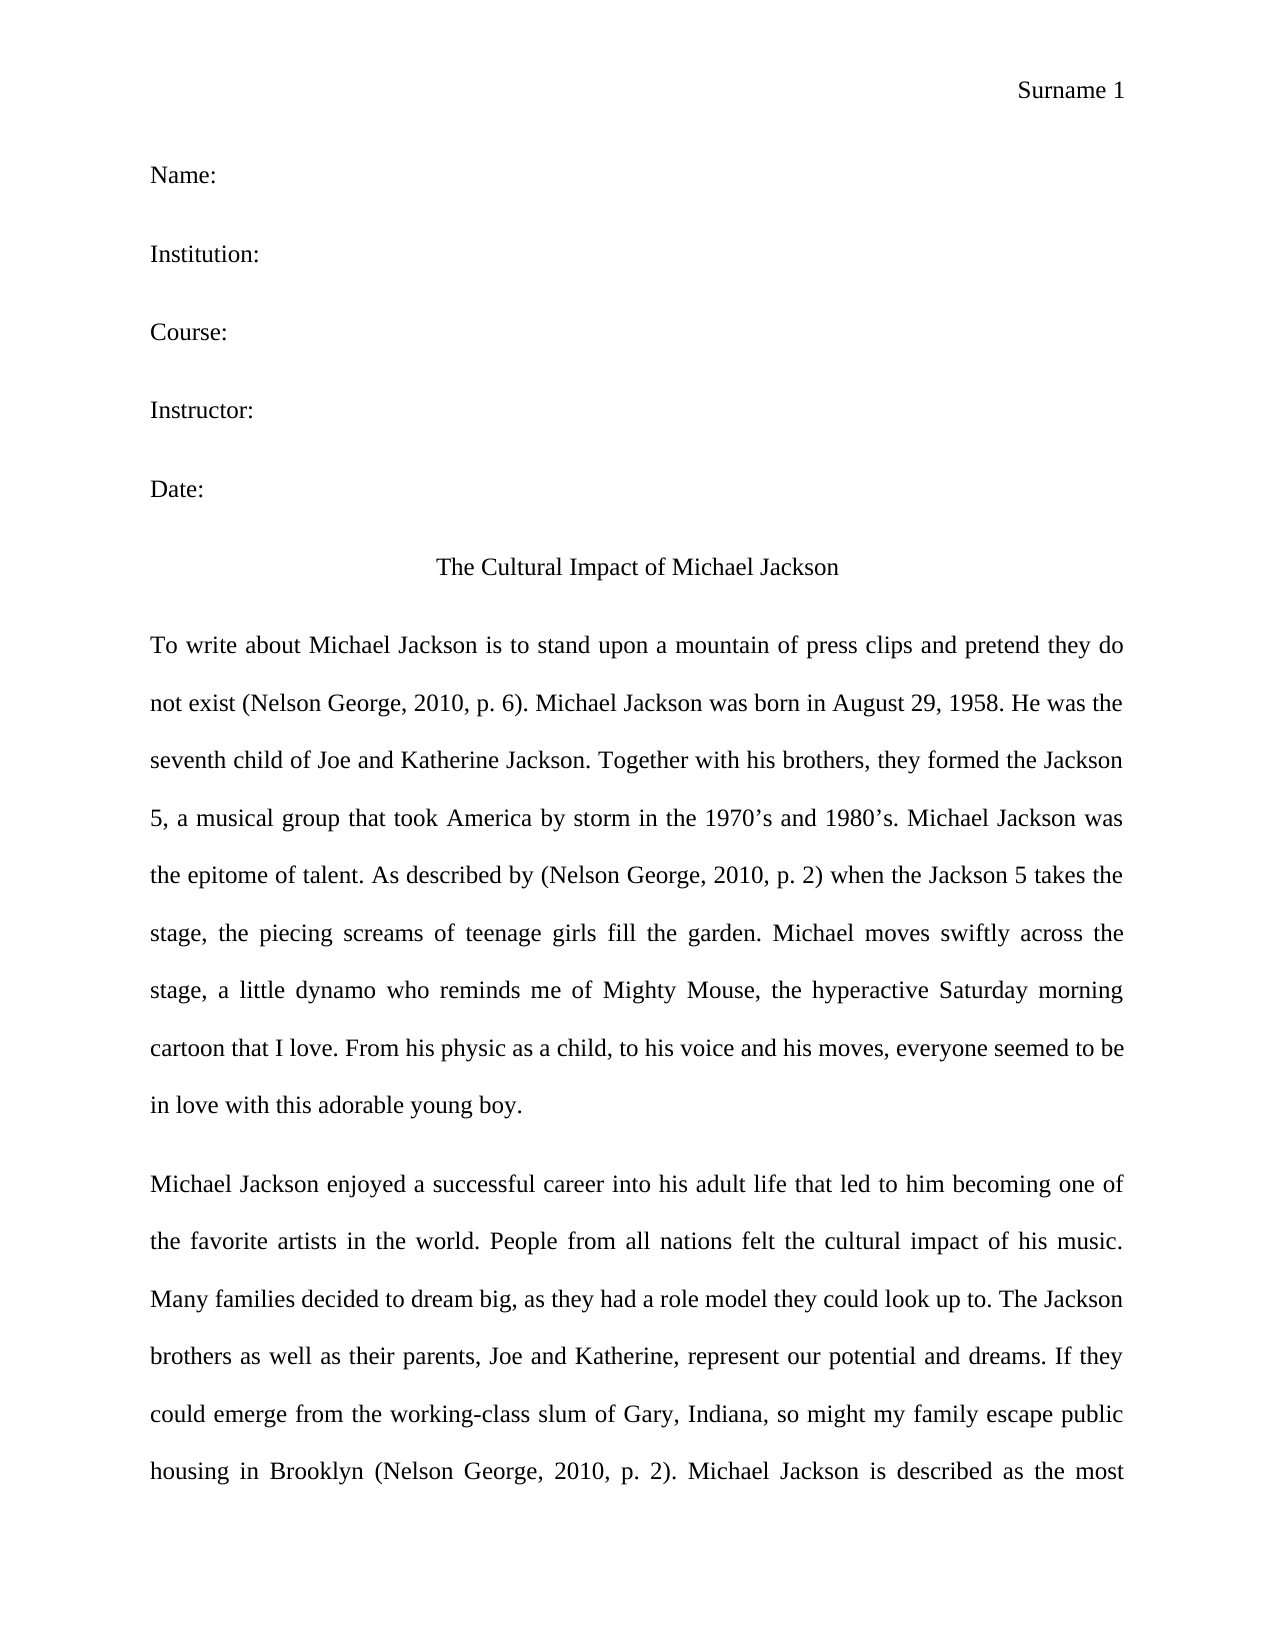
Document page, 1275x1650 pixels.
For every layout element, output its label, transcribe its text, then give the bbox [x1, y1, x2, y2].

text Institution: [150, 239, 1125, 268]
text Instructor: [150, 396, 1125, 424]
text Course: [150, 317, 1125, 346]
text The Cultural Impact of Michael Jackson [150, 552, 1125, 581]
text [150, 1169, 1125, 1485]
text To write about Michael Jackson is to stand upon a mountain of press clips and pretend they do not exist (Nelson George, 2010, p. 6). Michael Jackson was born in August 29, 1958. He was the seventh child of Joe and Katherine Jackson. Together with his brothers, they formed the Jackson 5, a musical group that took America by storm in the 1970’s and 1980’s. Michael Jackson was the epitome of talent. As described by (Nelson George, 2010, p. 2) when the Jackson 5 takes the stage, the piecing screams of teenage girls fill the garden. Michael moves swiftly across the stage, a little dynamo who reminds me of Mighty Mouse, the hyperactive Saturday morning cartoon that I love. From his physic as a child, to his voice and his moves, everyone seemed to be in love with this adorable young boy. [150, 631, 1125, 1119]
text Date: [150, 474, 1125, 503]
text Name: [150, 161, 1125, 189]
